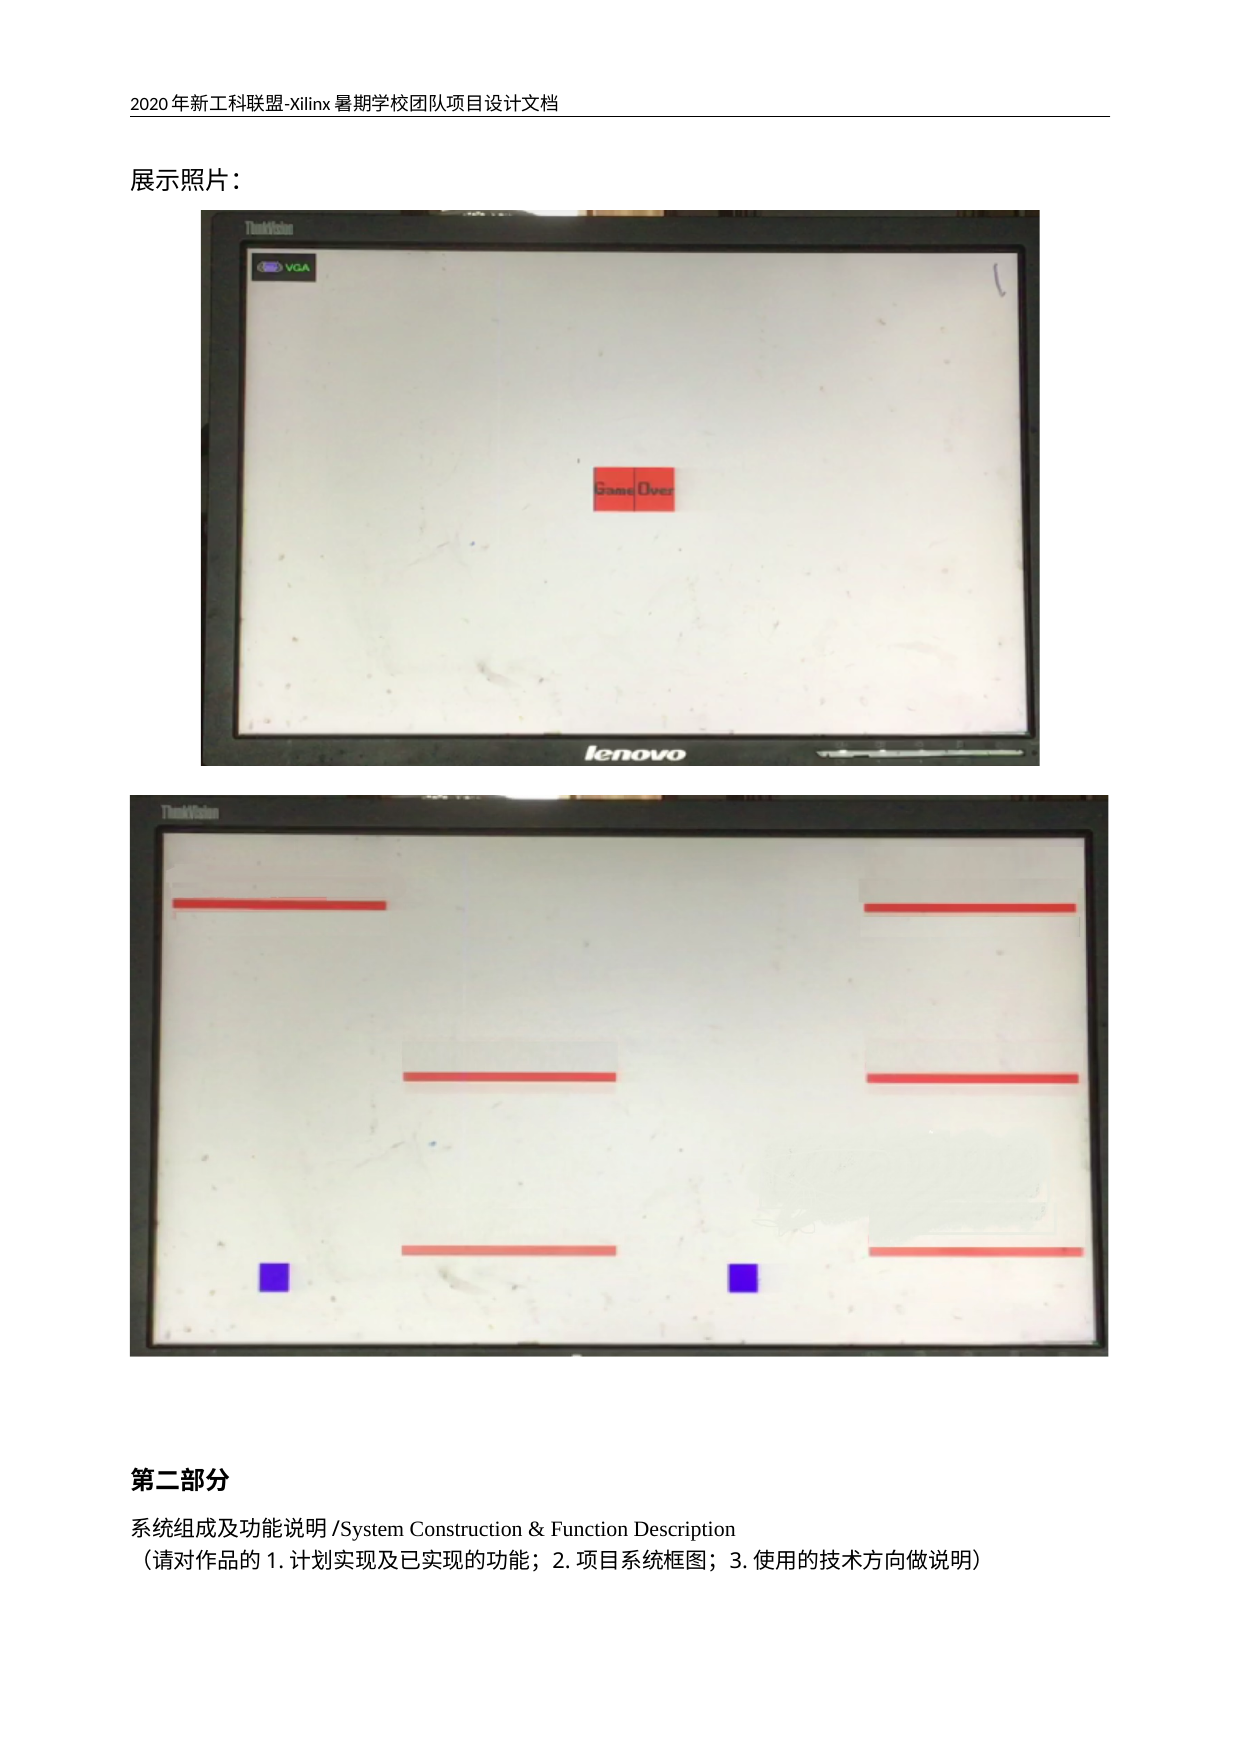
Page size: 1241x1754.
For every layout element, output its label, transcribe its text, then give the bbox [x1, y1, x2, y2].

text 展示照片： [130, 146, 1110, 211]
picture [200, 210, 1040, 766]
text （请对作品的1. 计划实现及已实现的功能；2. 项目系统框图；3. 使用的技术方向做说明） [130, 1543, 1110, 1576]
text 系统组成及功能说明 /System Construction & Function Description [130, 1511, 1110, 1543]
text 第二部分 [130, 1446, 1110, 1511]
picture [129, 795, 1109, 1357]
